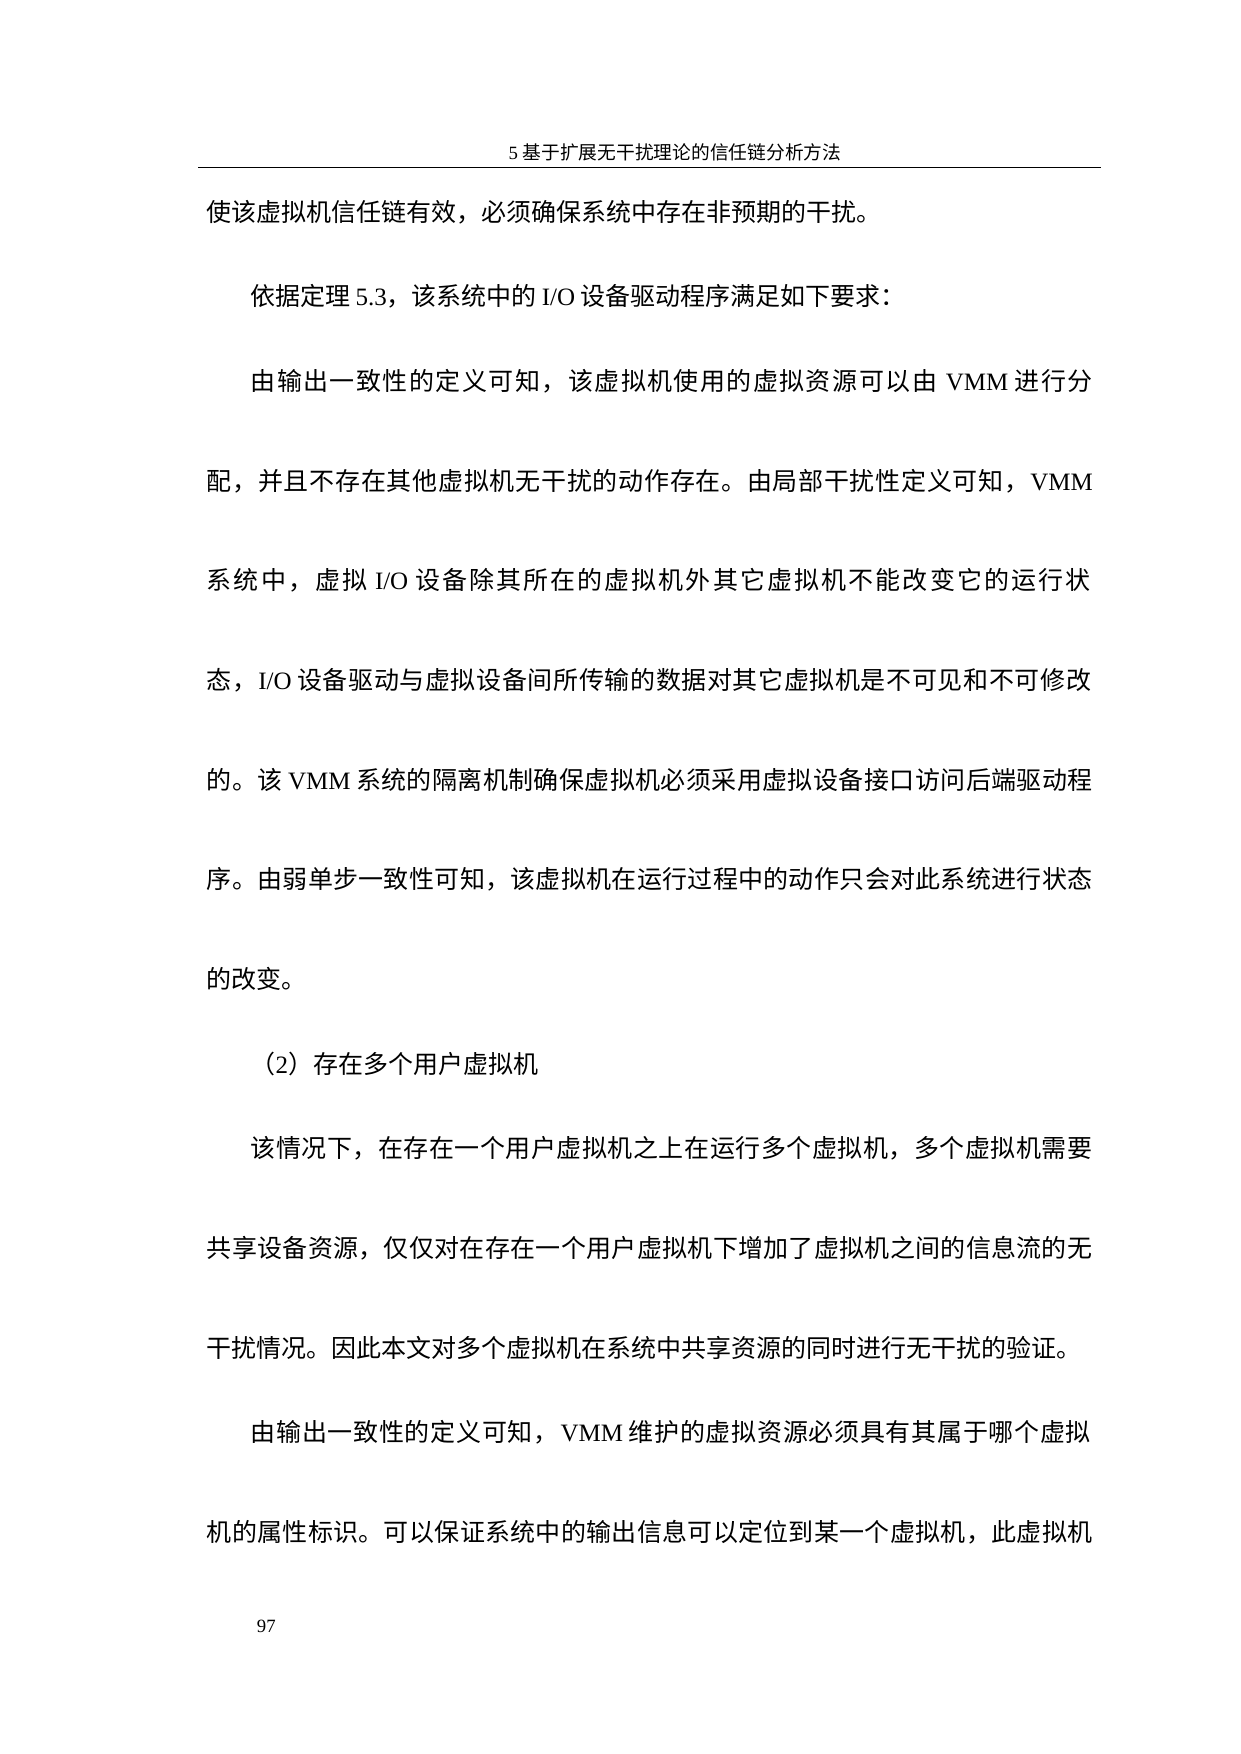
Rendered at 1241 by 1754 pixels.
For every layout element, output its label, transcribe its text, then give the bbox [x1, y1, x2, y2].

list 由输出一致性的定义可知，该虚拟机使用的虚拟资源可以由VMM进行分配，并且不存在其他虚拟机无干扰的动作存在。由局部干扰性定义可知，VMM系统中，虚拟I/O设备除其所在的虚拟机外其它虚拟机不能改变它的运行状态，I/O设备驱动与虚拟设备间所传输的数据对其它虚拟机是不可见和不可修改的。该VMM系统的隔离机制确保虚拟机必须采用虚拟设备接口访问后端驱动程序。由弱单步一致性可知，该虚拟机在运行过程中的动作只会对此系统进行状态的改变。 [207, 346, 1093, 1011]
text 依据定理5.3，该系统中的I/O设备驱动程序满足如下要求： [207, 262, 1093, 328]
list （2）存在多个用户虚拟机 [207, 1029, 1093, 1096]
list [207, 1398, 1093, 1564]
list 该情况下，在存在一个用户虚拟机之上在运行多个虚拟机，多个虚拟机需要共享设备资源，仅仅对在存在一个用户虚拟机下增加了虚拟机之间的信息流的无干扰情况。因此本文对多个虚拟机在系统中共享资源的同时进行无干扰的验证。 [207, 1114, 1093, 1379]
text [207, 177, 1093, 244]
